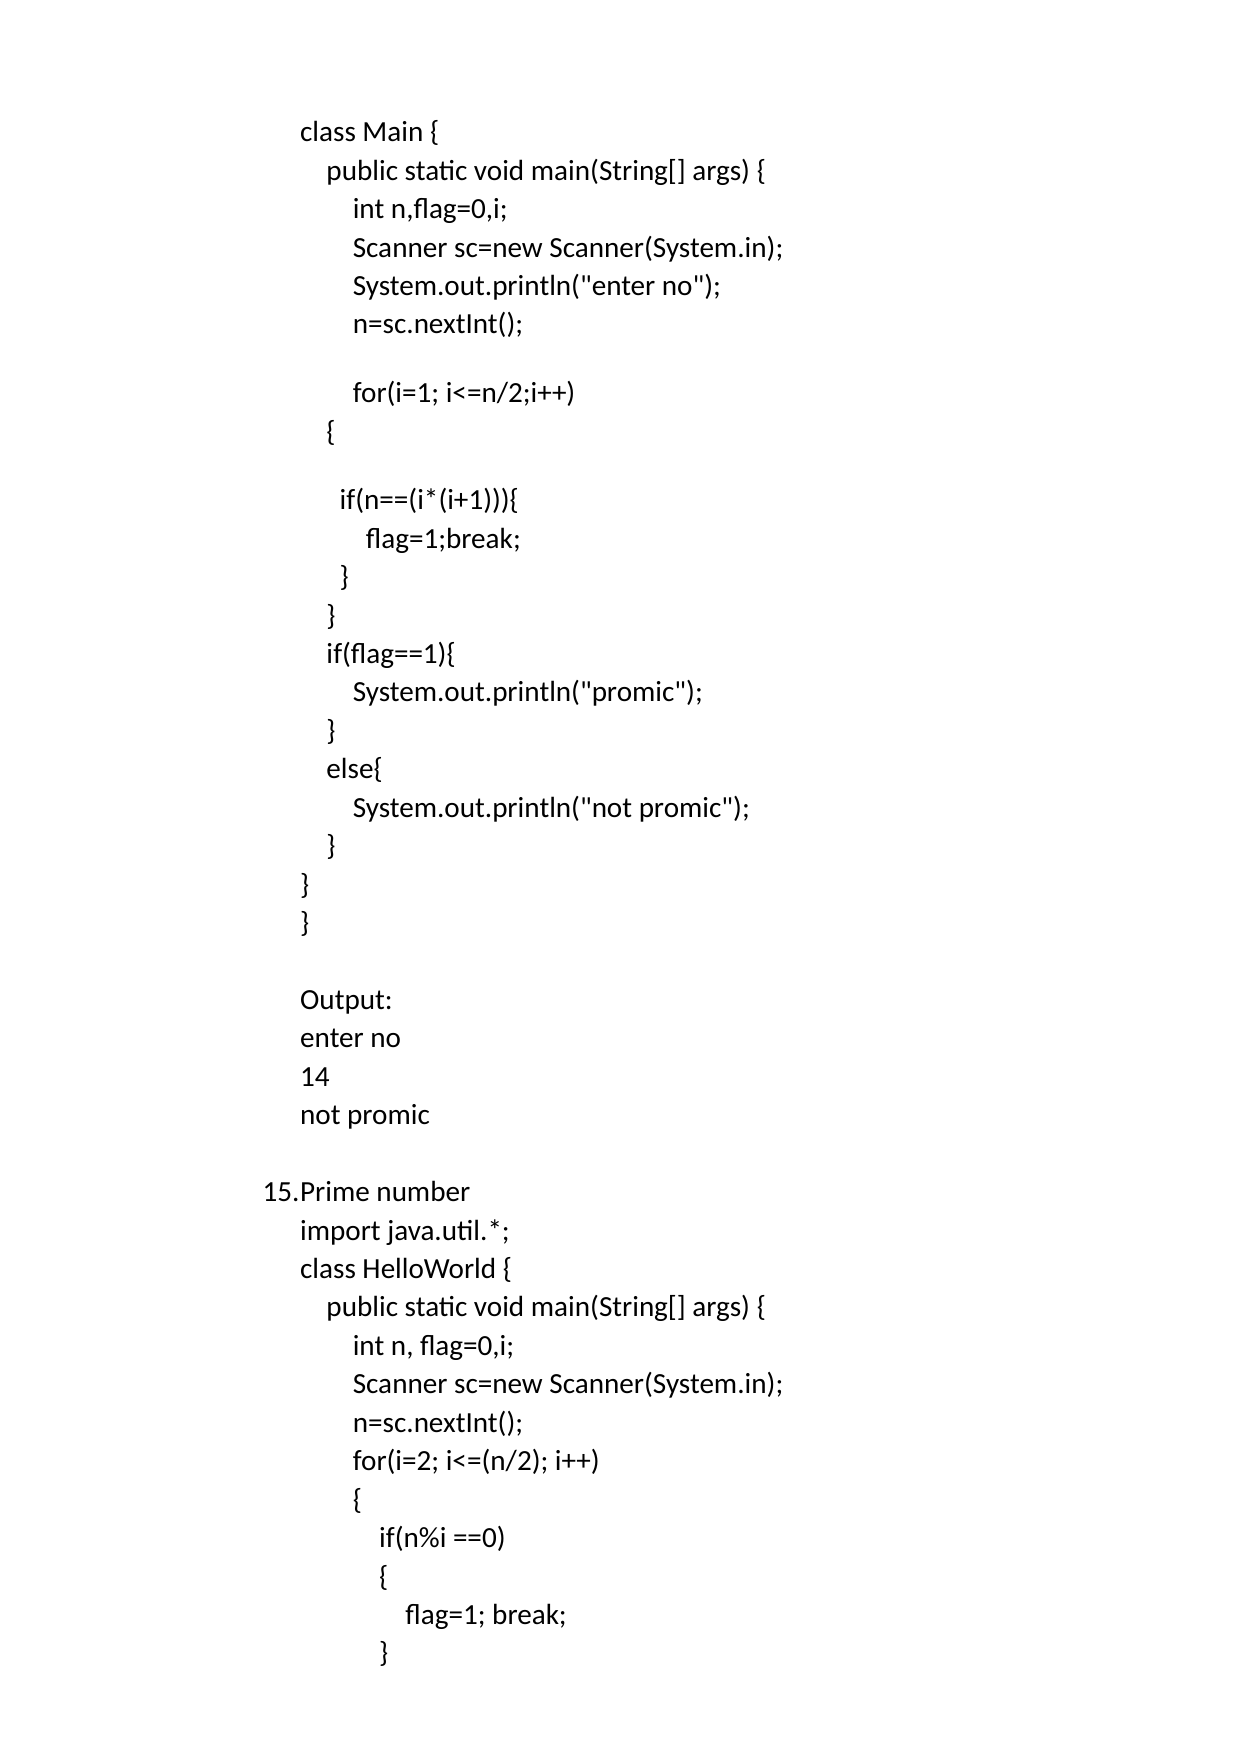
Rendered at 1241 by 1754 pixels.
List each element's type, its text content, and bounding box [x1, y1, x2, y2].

list Scanner sc=new Scanner(System.in); [300, 229, 1128, 264]
list System.out.println("promic"); [300, 673, 1128, 709]
list for(i=1; i<=n/2;i++) [300, 374, 1128, 410]
list } [300, 904, 1128, 940]
list public static void main(String[] args) { [300, 152, 1128, 187]
list if(n==(i*(i+1))){ [300, 481, 1128, 517]
list System.out.println("enter no"); [300, 267, 1128, 303]
list 14 [300, 1058, 1128, 1093]
list } [300, 866, 1128, 901]
list if(n%i ==0) [300, 1519, 1128, 1555]
list class Main { [300, 113, 1128, 149]
list if(flag==1){ [300, 635, 1128, 671]
list } [300, 597, 1128, 632]
list int n, flag=0,i; [300, 1327, 1128, 1363]
list Output: [300, 981, 1128, 1017]
list enter no [300, 1019, 1128, 1055]
list Prime number [262, 1173, 1128, 1209]
list System.out.println("not promic"); [300, 789, 1128, 824]
list { [300, 1558, 1128, 1593]
list Scanner sc=new Scanner(System.in); [300, 1365, 1128, 1401]
list { [300, 1481, 1128, 1516]
list n=sc.nextInt(); [300, 306, 1128, 341]
list int n,flag=0,i; [300, 190, 1128, 226]
list class HelloWorld { [300, 1250, 1128, 1286]
list flag=1; break; [300, 1596, 1128, 1632]
list { [300, 413, 1128, 448]
list } [300, 712, 1128, 748]
list flag=1;break; [300, 520, 1128, 555]
list for(i=2; i<=(n/2); i++) [300, 1442, 1128, 1478]
list public static void main(String[] args) { [300, 1288, 1128, 1324]
list n=sc.nextInt(); [300, 1404, 1128, 1439]
list } [300, 1634, 1128, 1670]
list import java.util.*; [300, 1212, 1128, 1247]
list } [300, 558, 1128, 594]
list } [300, 827, 1128, 863]
list else{ [300, 750, 1128, 786]
list not promic [300, 1096, 1128, 1132]
